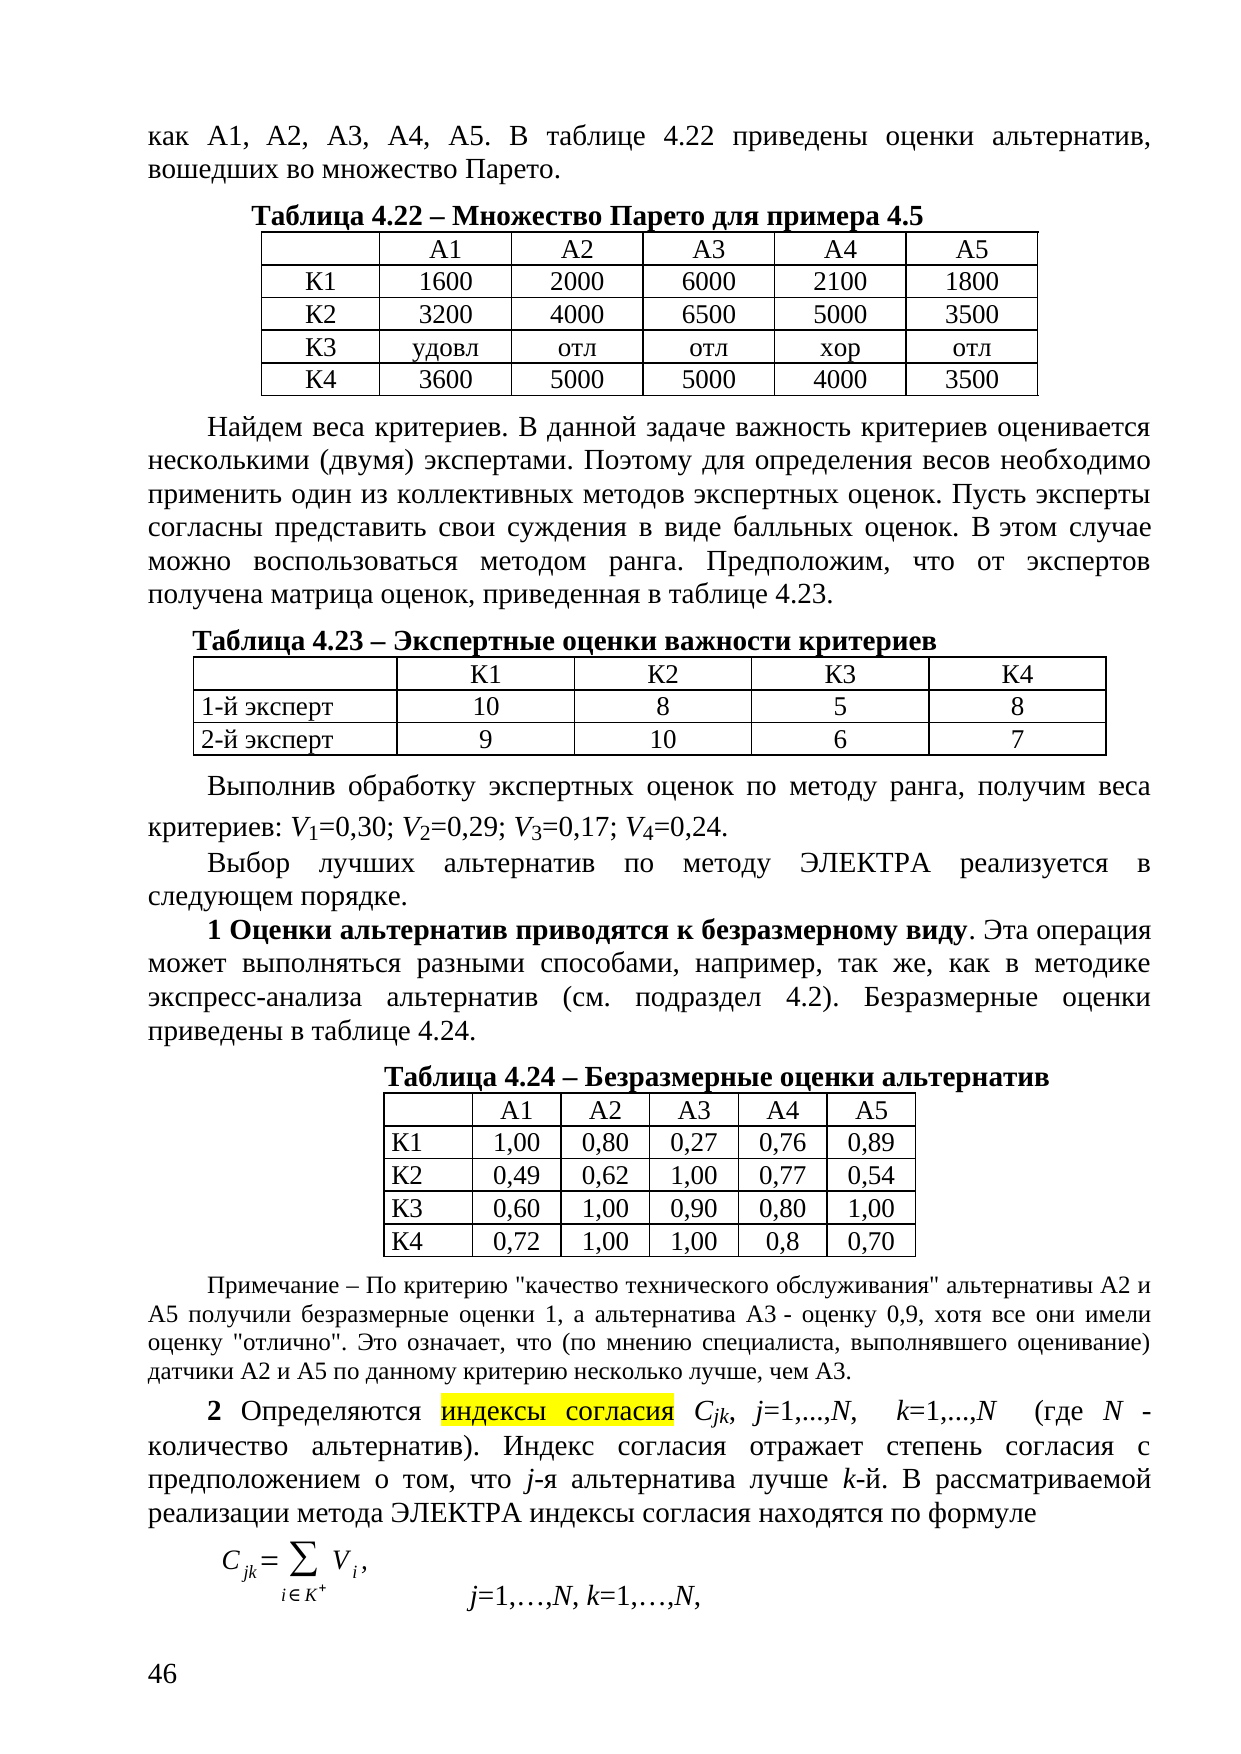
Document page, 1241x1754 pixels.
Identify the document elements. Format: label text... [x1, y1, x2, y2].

table_cell 1-й эксперт [194, 691, 396, 722]
text 2 Определяются индексы согласия Cjk, j=1,...,N, k=1,...,N (где N - количество альтернатив). Индекс согласия отражает степень согласия с предположением о том, что j-я альтернатива лучше k-й. В рассматриваемой реализации метода ЭЛЕКТРА индексы согласия находятся по формуле [148, 1385, 1152, 1529]
table_cell 2100 [775, 266, 905, 297]
table_cell 6500 [644, 298, 774, 329]
table_header К1 [398, 658, 574, 689]
table_cell отл [907, 331, 1037, 362]
table_cell 0,8 [739, 1225, 826, 1256]
table_header А5 [907, 233, 1037, 264]
table_cell 3600 [380, 364, 511, 395]
table_cell 1,00 [473, 1127, 560, 1158]
table_cell 8 [575, 691, 751, 722]
table_cell 9 [398, 723, 574, 754]
table_header А4 [739, 1094, 826, 1125]
table_header [385, 1094, 472, 1125]
table_cell 6000 [644, 266, 774, 297]
table_cell 0,90 [650, 1192, 738, 1223]
table_cell К1 [262, 266, 379, 297]
table_cell 4000 [512, 298, 642, 329]
table_cell 0,62 [562, 1159, 649, 1190]
table_cell 1,00 [650, 1225, 738, 1256]
table_cell 0,77 [739, 1159, 826, 1190]
table_cell 7 [930, 723, 1105, 754]
table_cell удовл [380, 331, 511, 362]
table_cell К4 [385, 1225, 472, 1256]
text Таблица 4.24 – Безразмерные оценки альтернатив [148, 1059, 1107, 1092]
table_cell К1 [385, 1127, 472, 1158]
text Найдем веса критериев. В данной задаче важность критериев оценивается несколькими (двумя) экспертами. Поэтому для определения весов необходимо применить один из коллективных методов экспертных оценок. Пусть эксперты согласны представить свои суждения в виде балльных оценок. В этом случае можно воспользоваться методом ранга. Предположим, что от экспертов получена матрица оценок, приведенная в таблице 4.23. [148, 409, 1152, 610]
table_cell 3200 [380, 298, 511, 329]
text Таблица 4.23 – Экспертные оценки важности критериев [148, 623, 1107, 656]
table_cell 5000 [644, 364, 774, 395]
table_cell К2 [262, 298, 379, 329]
table_header А1 [380, 233, 511, 264]
table_cell 2-й эксперт [194, 723, 396, 754]
table_header [262, 233, 379, 264]
table_header А4 [775, 233, 905, 264]
table_header А1 [473, 1094, 560, 1125]
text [148, 118, 1152, 185]
table_cell 4000 [775, 364, 905, 395]
table_cell 0,60 [473, 1192, 560, 1223]
table_cell 0,80 [739, 1192, 826, 1223]
table_cell 3500 [907, 298, 1037, 329]
table_cell 0,76 [739, 1127, 826, 1158]
table_cell 8 [930, 691, 1105, 722]
table_cell хор [775, 331, 905, 362]
table_cell 0,72 [473, 1225, 560, 1256]
table_header К3 [752, 658, 928, 689]
table_cell 0,27 [650, 1127, 738, 1158]
table_cell отл [644, 331, 774, 362]
table_header А3 [650, 1094, 738, 1125]
table_header К2 [575, 658, 751, 689]
table_cell К4 [262, 364, 379, 395]
table_header К4 [930, 658, 1105, 689]
table_cell 1600 [380, 266, 511, 297]
table_header А2 [562, 1094, 649, 1125]
table_cell 0,49 [473, 1159, 560, 1190]
table_cell 2000 [512, 266, 642, 297]
table_cell 0,89 [828, 1127, 915, 1158]
table_cell 1,00 [828, 1192, 915, 1223]
table_cell 10 [398, 691, 574, 722]
table_cell 0,54 [828, 1159, 915, 1190]
table_cell К2 [385, 1159, 472, 1190]
table_cell 1,00 [562, 1225, 649, 1256]
table_cell 6 [752, 723, 928, 754]
table_cell 1,00 [650, 1159, 738, 1190]
table_cell 10 [575, 723, 751, 754]
table_header А3 [644, 233, 774, 264]
text Таблица 4.22 – Множество Парето для примера 4.5 [148, 198, 1137, 231]
text j=1,…,N, k=1,…,N, [148, 1541, 1152, 1611]
table_cell 5 [752, 691, 928, 722]
table_header А2 [512, 233, 642, 264]
table_cell 0,70 [828, 1225, 915, 1256]
table_header [194, 658, 396, 689]
table_cell 1,00 [562, 1192, 649, 1223]
table_header А5 [828, 1094, 915, 1125]
table_cell К3 [262, 331, 379, 362]
table_cell 1800 [907, 266, 1037, 297]
text Выполнив обработку экспертных оценок по методу ранга, получим веса критериев: V1=0,30; V2=0,29; V3=0,17; V4=0,24. [148, 768, 1152, 845]
text 1 Оценки альтернатив приводятся к безразмерному виду. Эта операция может выполняться разными способами, например, так же, как в методике экспресс-анализа альтернатив (см. подраздел 4.2). Безразмерные оценки приведены в таблице 4.24. [148, 912, 1152, 1046]
table_cell 0,80 [562, 1127, 649, 1158]
text Выбор лучших альтернатив по методу ЭЛЕКТРА реализуется в следующем порядке. [148, 845, 1152, 912]
table_cell 3500 [907, 364, 1037, 395]
table_cell К3 [385, 1192, 472, 1223]
text Примечание – По критерию "качество технического обслуживания" альтернативы А2 и А5 получили безразмерные оценки 1, а альтернатива А3 - оценку 0,9, хотя все они имели оценку "отлично". Это означает, что (по мнению специалиста, выполнявшего оценивание) датчики А2 и А5 по данному критерию несколько лучше, чем А3. [148, 1270, 1152, 1385]
table_cell 5000 [512, 364, 642, 395]
table_cell 5000 [775, 298, 905, 329]
table_cell отл [512, 331, 642, 362]
